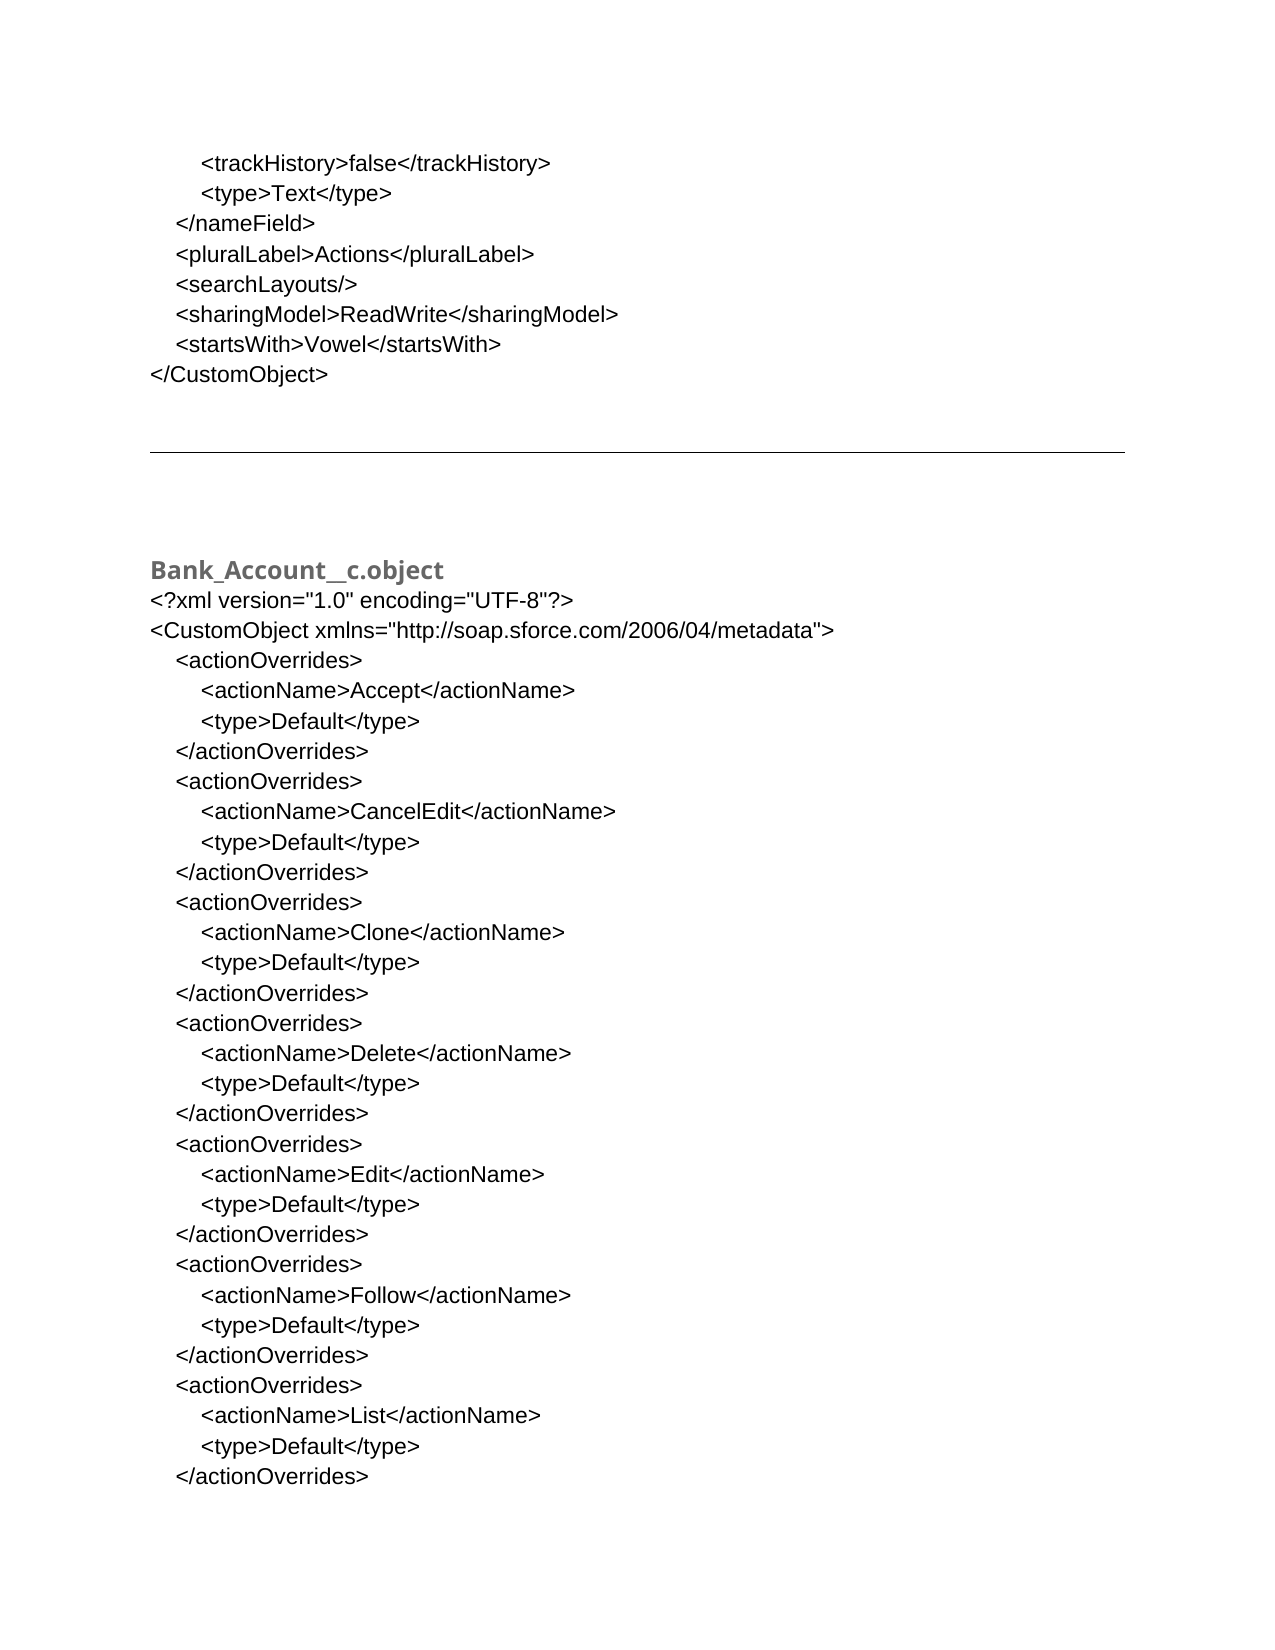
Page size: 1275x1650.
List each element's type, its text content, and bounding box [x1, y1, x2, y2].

text </actionOverrides> [150, 738, 1125, 764]
text <type>Default</type> [150, 1312, 1125, 1338]
text </actionOverrides> [150, 1221, 1125, 1248]
text <type>Default</type> [150, 949, 1125, 976]
text <actionOverrides> [150, 1010, 1125, 1036]
text </actionOverrides> [150, 1100, 1125, 1127]
text <sharingModel>ReadWrite</sharingModel> [150, 301, 1125, 327]
subtitle Bank_Account__c.object [150, 553, 1125, 587]
text <actionOverrides> [150, 1131, 1125, 1157]
text <actionName>Edit</actionName> [150, 1161, 1125, 1187]
text <searchLayouts/> [150, 271, 1125, 297]
text </actionOverrides> [150, 979, 1125, 1006]
text <pluralLabel>Actions</pluralLabel> [150, 241, 1125, 267]
text <type>Default</type> [150, 1433, 1125, 1459]
text <type>Text</type> [150, 180, 1125, 207]
text <actionName>Follow</actionName> [150, 1282, 1125, 1308]
text <?xml version="1.0" encoding="UTF-8"?> [150, 587, 1125, 613]
text </CustomObject> [150, 361, 1125, 388]
text <actionOverrides> [150, 647, 1125, 674]
text <startsWith>Vowel</startsWith> [150, 331, 1125, 358]
text </actionOverrides> [150, 859, 1125, 885]
text <actionOverrides> [150, 1372, 1125, 1399]
text </nameField> [150, 210, 1125, 237]
text <trackHistory>false</trackHistory> [150, 150, 1125, 176]
text <actionName>Delete</actionName> [150, 1040, 1125, 1066]
text <type>Default</type> [150, 828, 1125, 855]
text <actionName>CancelEdit</actionName> [150, 798, 1125, 825]
text <CustomObject xmlns="http://soap.sforce.com/2006/04/metadata"> [150, 617, 1125, 643]
text <actionOverrides> [150, 768, 1125, 794]
text <actionName>List</actionName> [150, 1402, 1125, 1429]
text <type>Default</type> [150, 1191, 1125, 1217]
text <type>Default</type> [150, 708, 1125, 734]
text <actionName>Clone</actionName> [150, 919, 1125, 946]
text <type>Default</type> [150, 1070, 1125, 1097]
text <actionOverrides> [150, 1251, 1125, 1278]
text <actionOverrides> [150, 889, 1125, 915]
text </actionOverrides> [150, 1463, 1125, 1489]
text </actionOverrides> [150, 1342, 1125, 1368]
text <actionName>Accept</actionName> [150, 677, 1125, 704]
